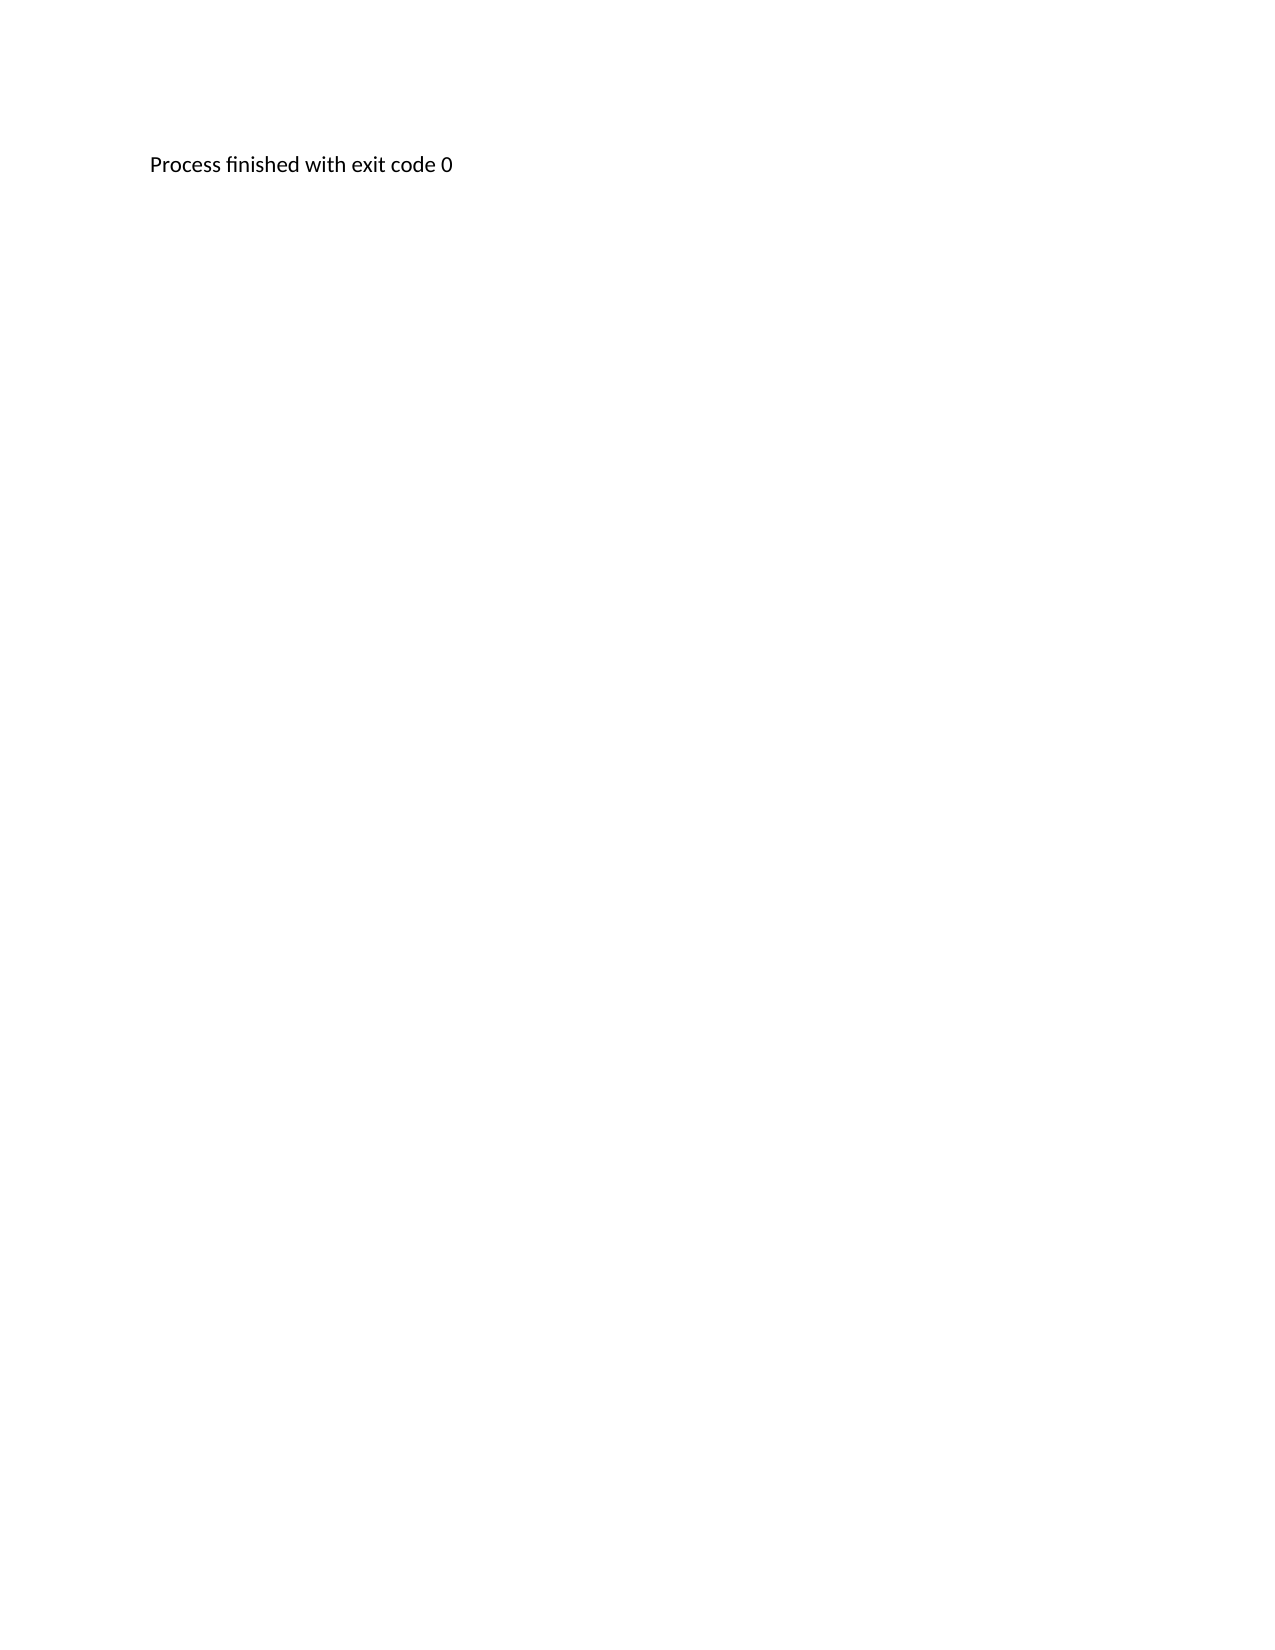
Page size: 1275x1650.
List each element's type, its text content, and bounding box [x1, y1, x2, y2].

text Process finished with exit code 0 [150, 150, 1125, 178]
